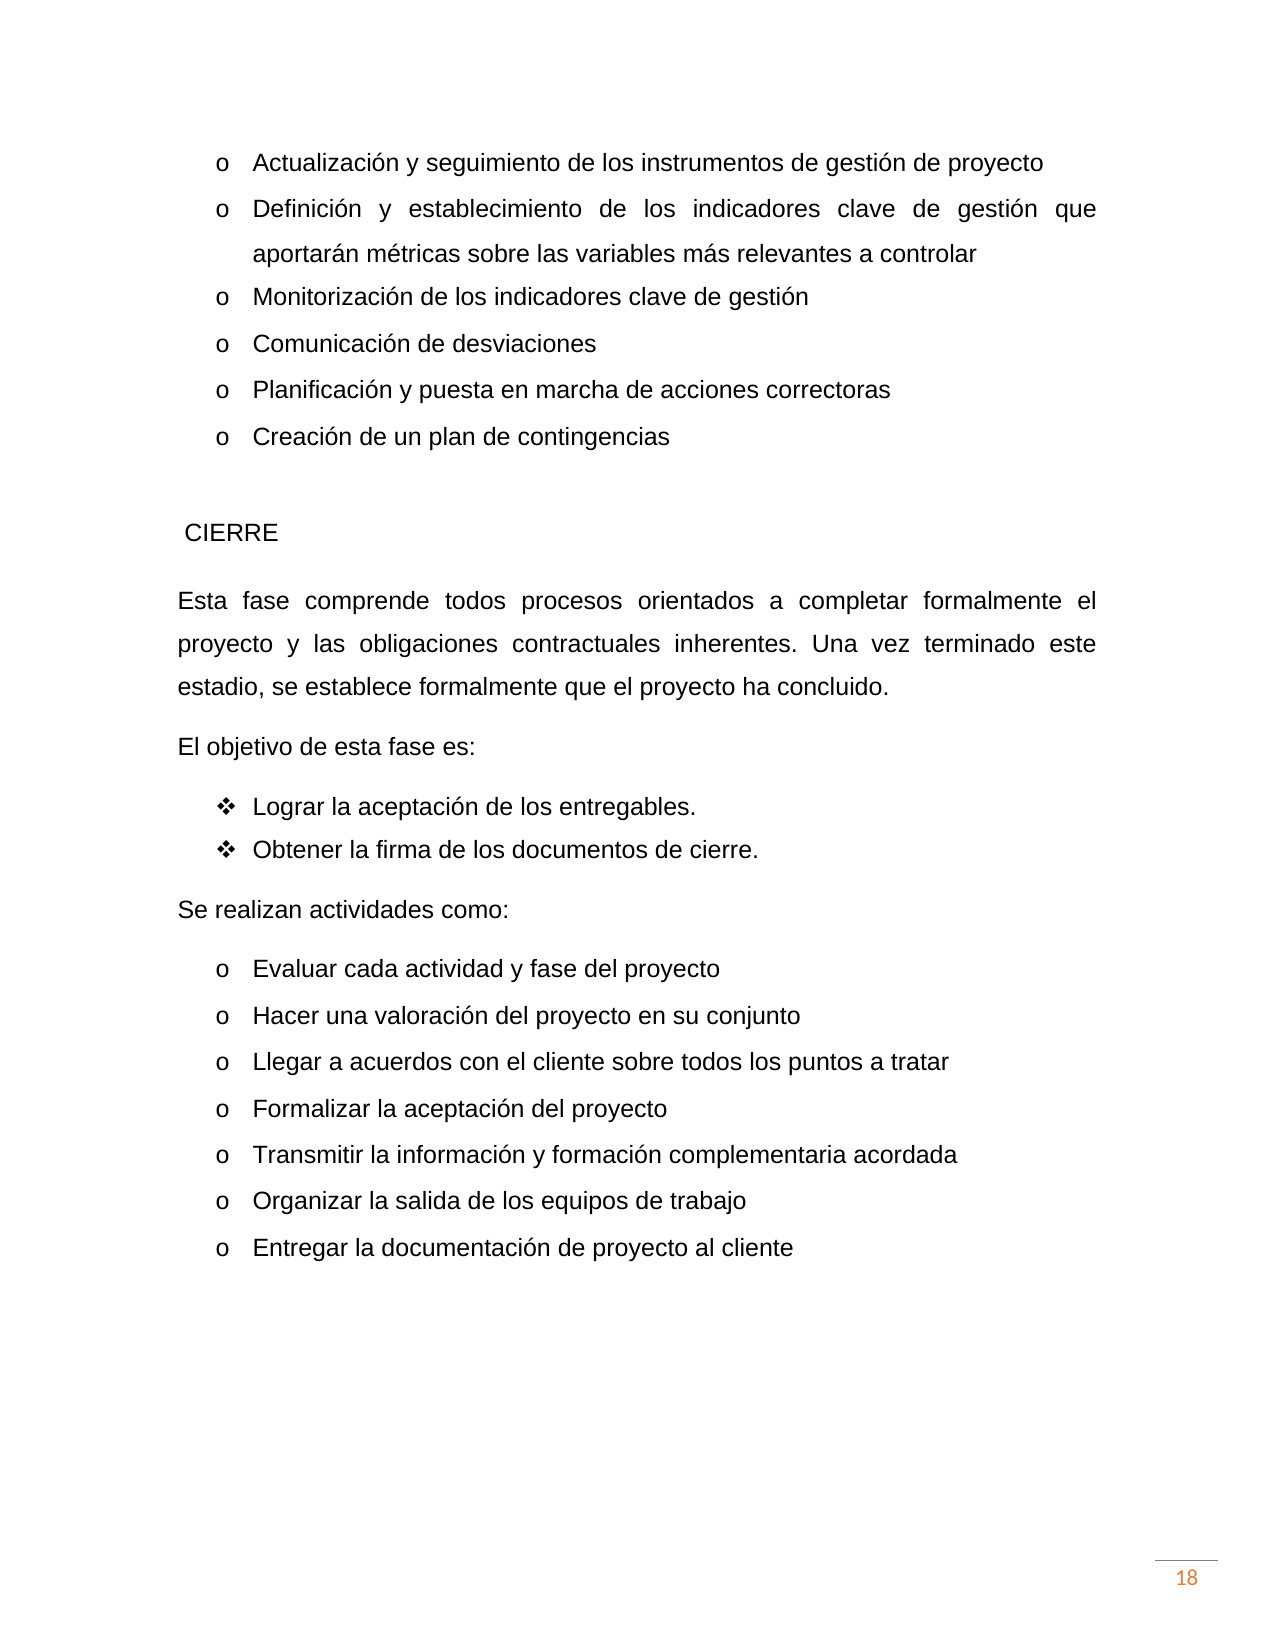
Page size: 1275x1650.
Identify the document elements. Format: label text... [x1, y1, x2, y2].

list Llegar a acuerdos con el cliente sobre todos los puntos a tratar [215, 1047, 1098, 1078]
text El objetivo de esta fase es: [177, 732, 1098, 761]
list Transmitir la información y formación complementaria acordada [215, 1140, 1098, 1171]
list Creación de un plan de contingencias [215, 421, 1098, 452]
list Comunicación de desviaciones [215, 329, 1098, 360]
list Organizar la salida de los equipos de trabajo [215, 1186, 1098, 1217]
list Evaluar cada actividad y fase del proyecto [215, 954, 1098, 985]
list Entregar la documentación de proyecto al cliente [215, 1233, 1098, 1263]
text Se realizan actividades como: [177, 895, 1098, 923]
subtitle CIERRE [177, 518, 1098, 547]
list Hacer una valoración del proyecto en su conjunto [215, 1001, 1098, 1032]
list Planificación y puesta en marcha de acciones correctoras [215, 375, 1098, 406]
list Actualización y seguimiento de los instrumentos de gestión de proyecto [215, 148, 1098, 178]
list Definición y establecimiento de los indicadores clave de gestión que aportarán métricas sobre las variables más relevantes a controlar [215, 194, 1098, 268]
list Obtener la firma de los documentos de cierre. [215, 835, 1098, 864]
text Esta fase comprende todos procesos orientados a completar formalmente el proyecto y las obligaciones contractuales inherentes. Una vez terminado este estadio, se establece formalmente que el proyecto ha concluido. [177, 586, 1098, 701]
list Formalizar la aceptación del proyecto [215, 1093, 1098, 1124]
list Monitorización de los indicadores clave de gestión [215, 282, 1098, 313]
list Lograr la aceptación de los entregables. [215, 792, 1098, 820]
